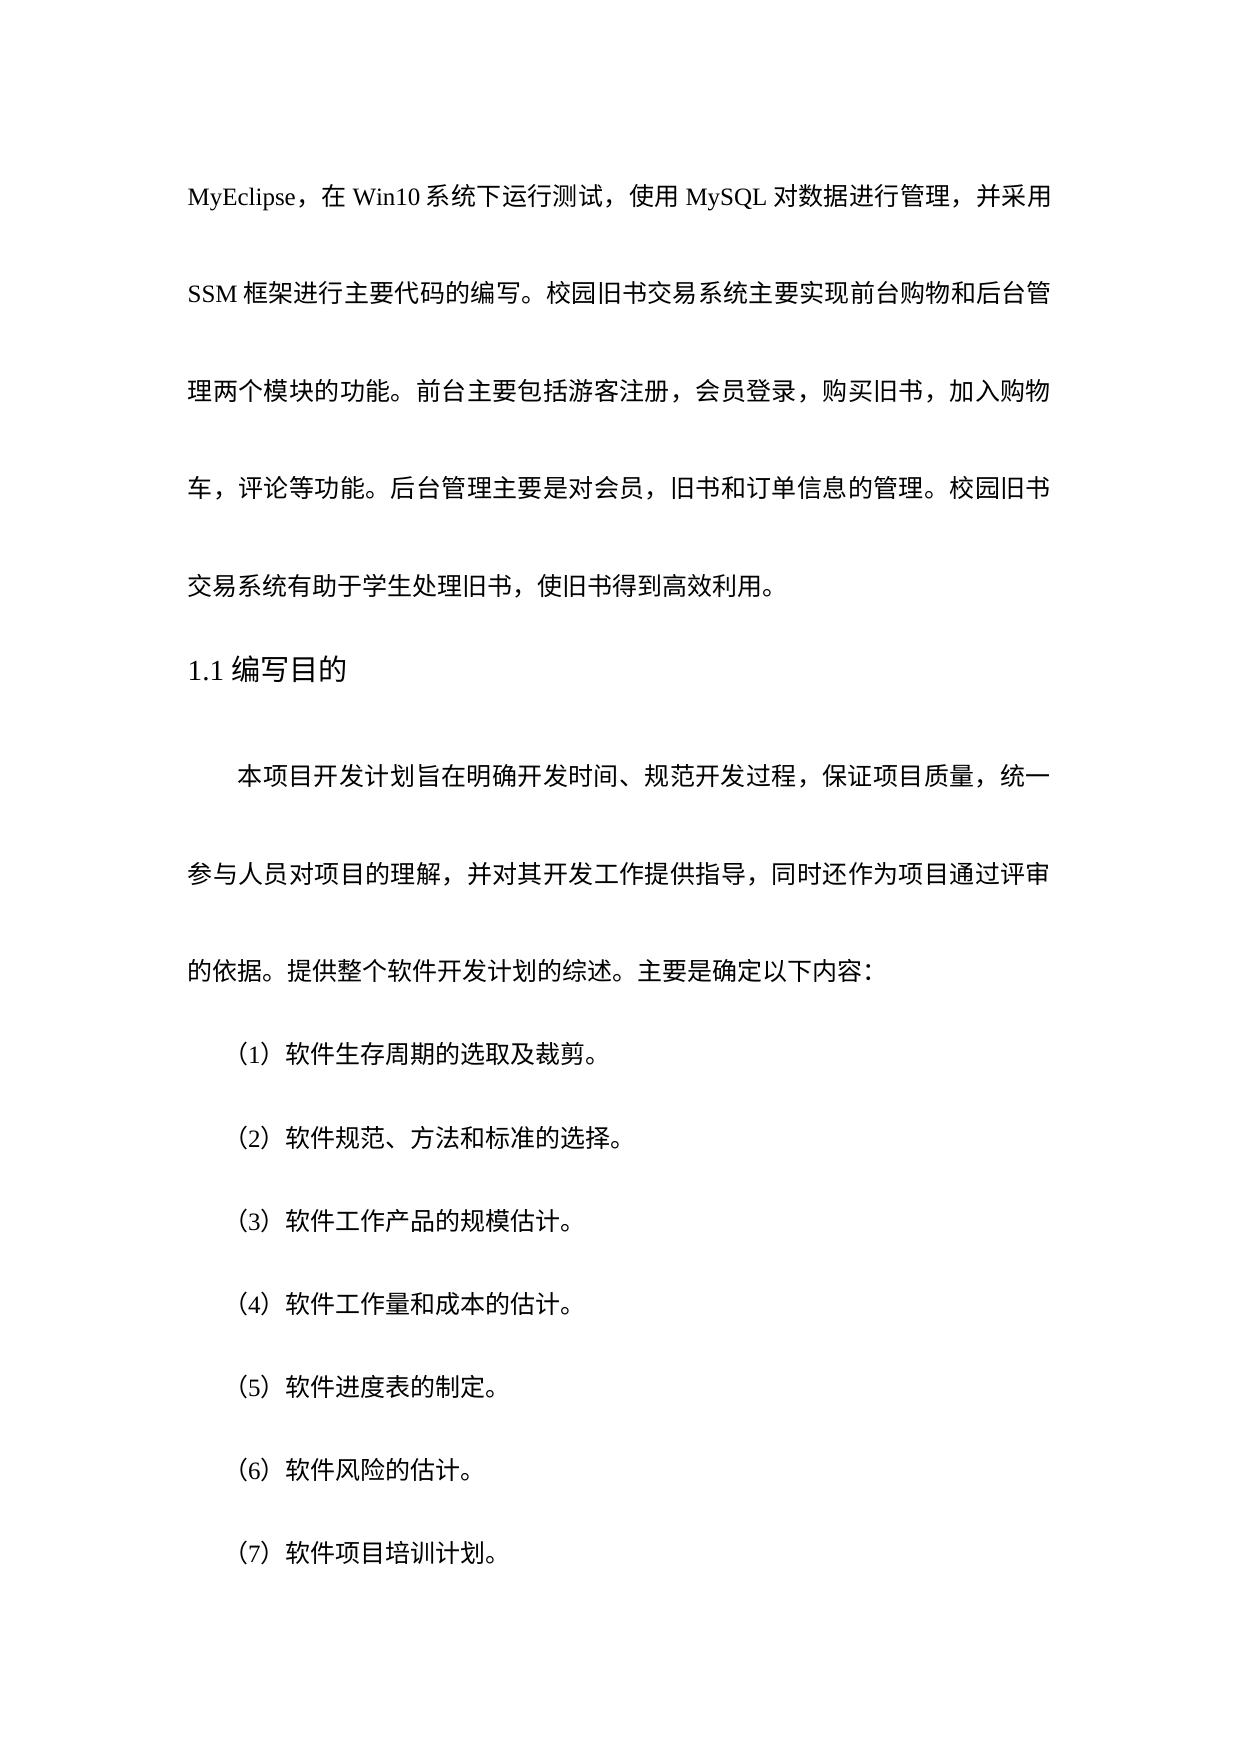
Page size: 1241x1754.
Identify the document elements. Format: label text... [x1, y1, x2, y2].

text （4）软件工作量和成本的估计。 [187, 1270, 1053, 1335]
text （1）软件生存周期的选取及裁剪。 [187, 1021, 1053, 1086]
subtitle 1.1 编写目的 [187, 635, 1053, 700]
text （5）软件进度表的制定。 [187, 1353, 1053, 1418]
text （2）软件规范、方法和标准的选择。 [187, 1104, 1053, 1169]
text （7）软件项目培训计划。 [187, 1519, 1053, 1584]
text （6）软件风险的估计。 [187, 1436, 1053, 1501]
text 本项目开发计划旨在明确开发时间、规范开发过程，保证项目质量，统一参与人员对项目的理解，并对其开发工作提供指导，同时还作为项目通过评审的依据。提供整个软件开发计划的综述。主要是确定以下内容： [187, 742, 1053, 1002]
text （3）软件工作产品的规模估计。 [187, 1187, 1053, 1252]
